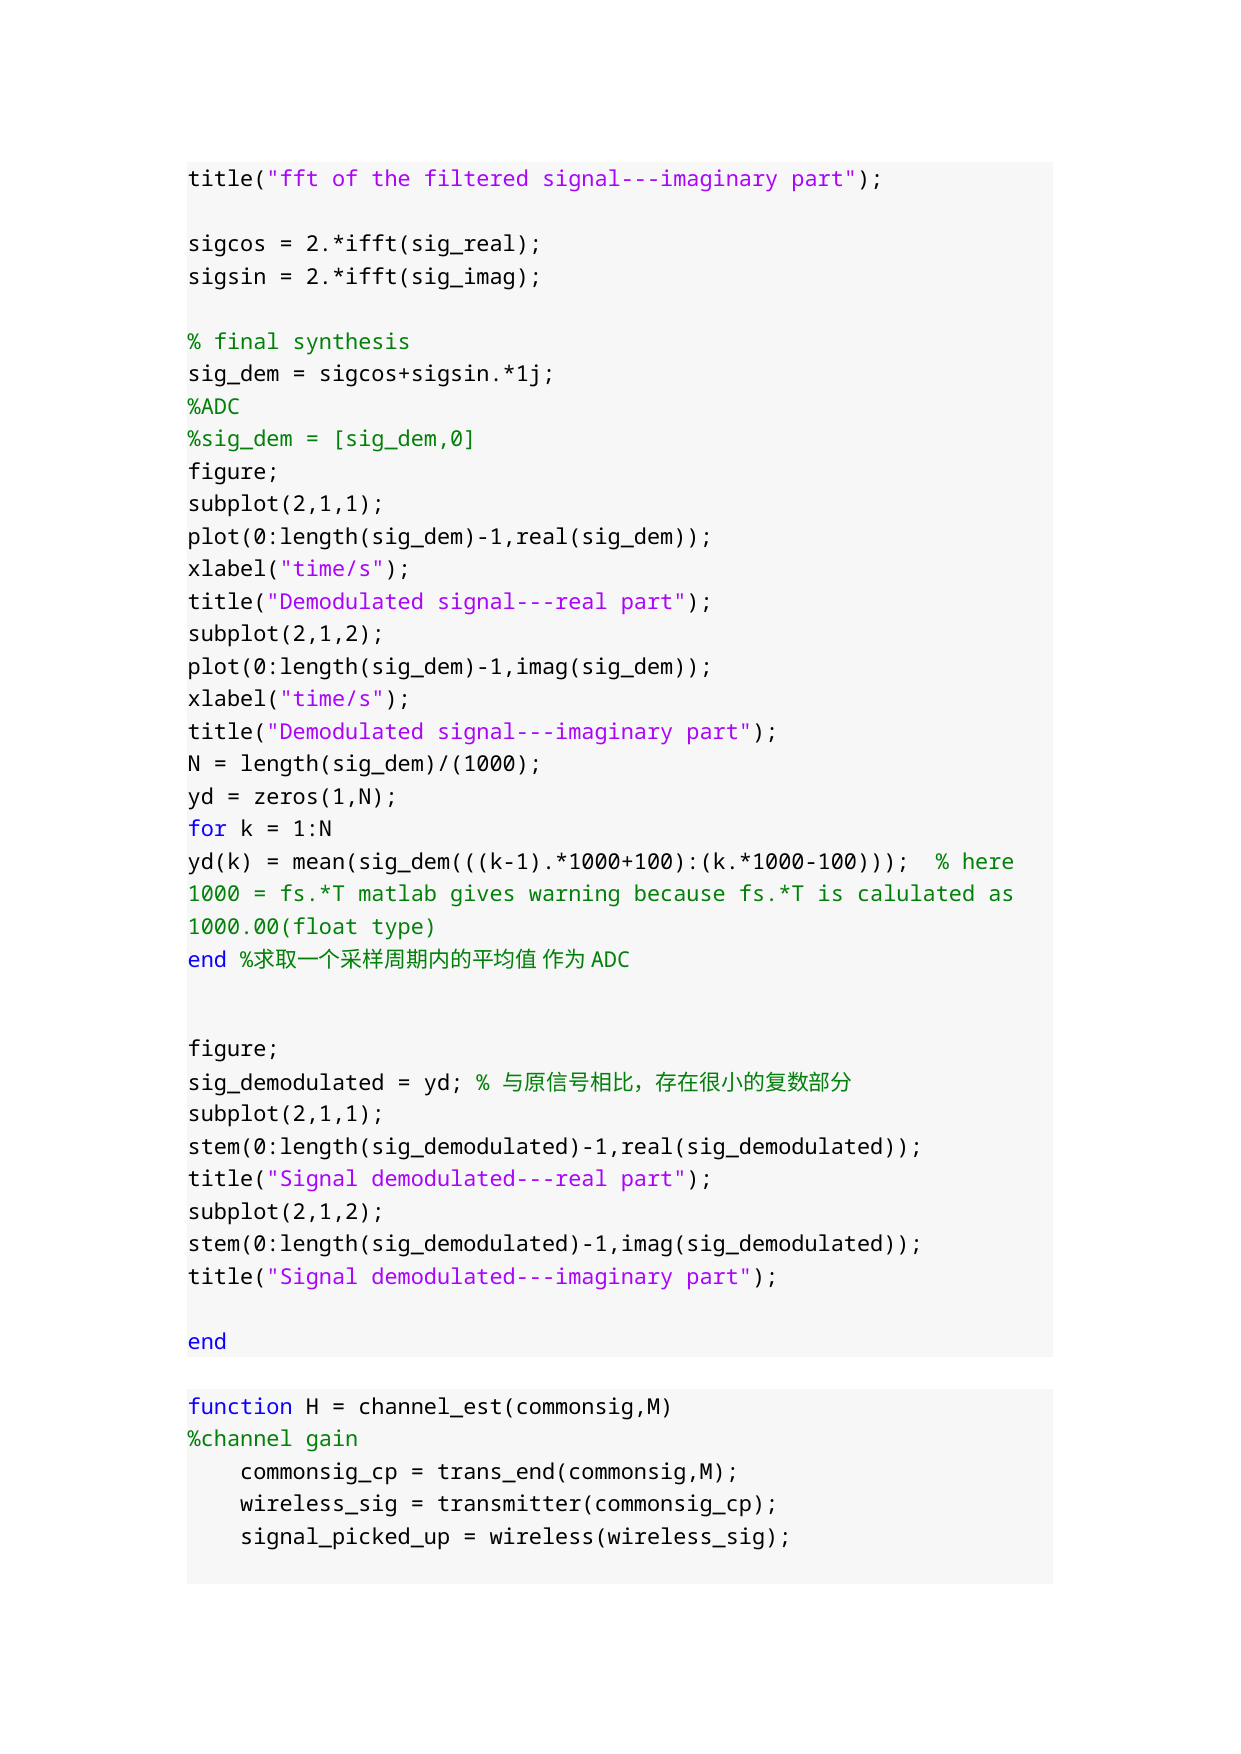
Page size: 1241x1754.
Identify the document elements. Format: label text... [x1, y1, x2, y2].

text figure; [187, 454, 1053, 487]
text %ADC [187, 389, 1053, 422]
text figure; [187, 1032, 1053, 1064]
text end [187, 1324, 1053, 1357]
text function H = channel_est(commonsig,M) [187, 1389, 1053, 1422]
text % final synthesis [187, 324, 1053, 357]
text title("Signal demodulated---real part"); [187, 1162, 1053, 1194]
text plot(0:length(sig_dem)-1,imag(sig_dem)); [187, 649, 1053, 682]
text plot(0:length(sig_dem)-1,real(sig_dem)); [187, 519, 1053, 552]
text sigcos = 2.*ifft(sig_real); [187, 227, 1053, 259]
text N = length(sig_dem)/(1000); [187, 747, 1053, 779]
text signal_picked_up = wireless(wireless_sig); [187, 1519, 1053, 1552]
text subplot(2,1,2); [187, 1194, 1053, 1227]
text end %求取一个采样周期内的平均值 作为ADC [187, 942, 1053, 974]
text wireless_sig = transmitter(commonsig_cp); [187, 1487, 1053, 1519]
text subplot(2,1,2); [187, 617, 1053, 649]
text xlabel("time/s"); [187, 682, 1053, 714]
text subplot(2,1,1); [187, 1097, 1053, 1129]
text yd(k) = mean(sig_dem(((k-1).*1000+100):(k.*1000-100))); % here 1000 = fs.*T matlab gives warning because fs.*T is calulated as 1000.00(float type) [187, 844, 1053, 942]
text title("Signal demodulated---imaginary part"); [187, 1259, 1053, 1292]
text title("fft of the filtered signal---imaginary part"); [187, 162, 1053, 194]
text %sig_dem = [sig_dem,0] [187, 422, 1053, 454]
text yd = zeros(1,N); [187, 779, 1053, 812]
text for k = 1:N [187, 812, 1053, 844]
text title("Demodulated signal---imaginary part"); [187, 714, 1053, 747]
text sig_demodulated = yd; % 与原信号相比，存在很小的复数部分 [187, 1064, 1053, 1097]
text stem(0:length(sig_demodulated)-1,real(sig_demodulated)); [187, 1129, 1053, 1162]
text commonsig_cp = trans_end(commonsig,M); [187, 1454, 1053, 1487]
text %channel gain [187, 1422, 1053, 1454]
text xlabel("time/s"); [187, 552, 1053, 584]
text subplot(2,1,1); [187, 487, 1053, 519]
text stem(0:length(sig_demodulated)-1,imag(sig_demodulated)); [187, 1227, 1053, 1259]
text sigsin = 2.*ifft(sig_imag); [187, 259, 1053, 292]
text sig_dem = sigcos+sigsin.*1j; [187, 357, 1053, 389]
text title("Demodulated signal---real part"); [187, 584, 1053, 617]
